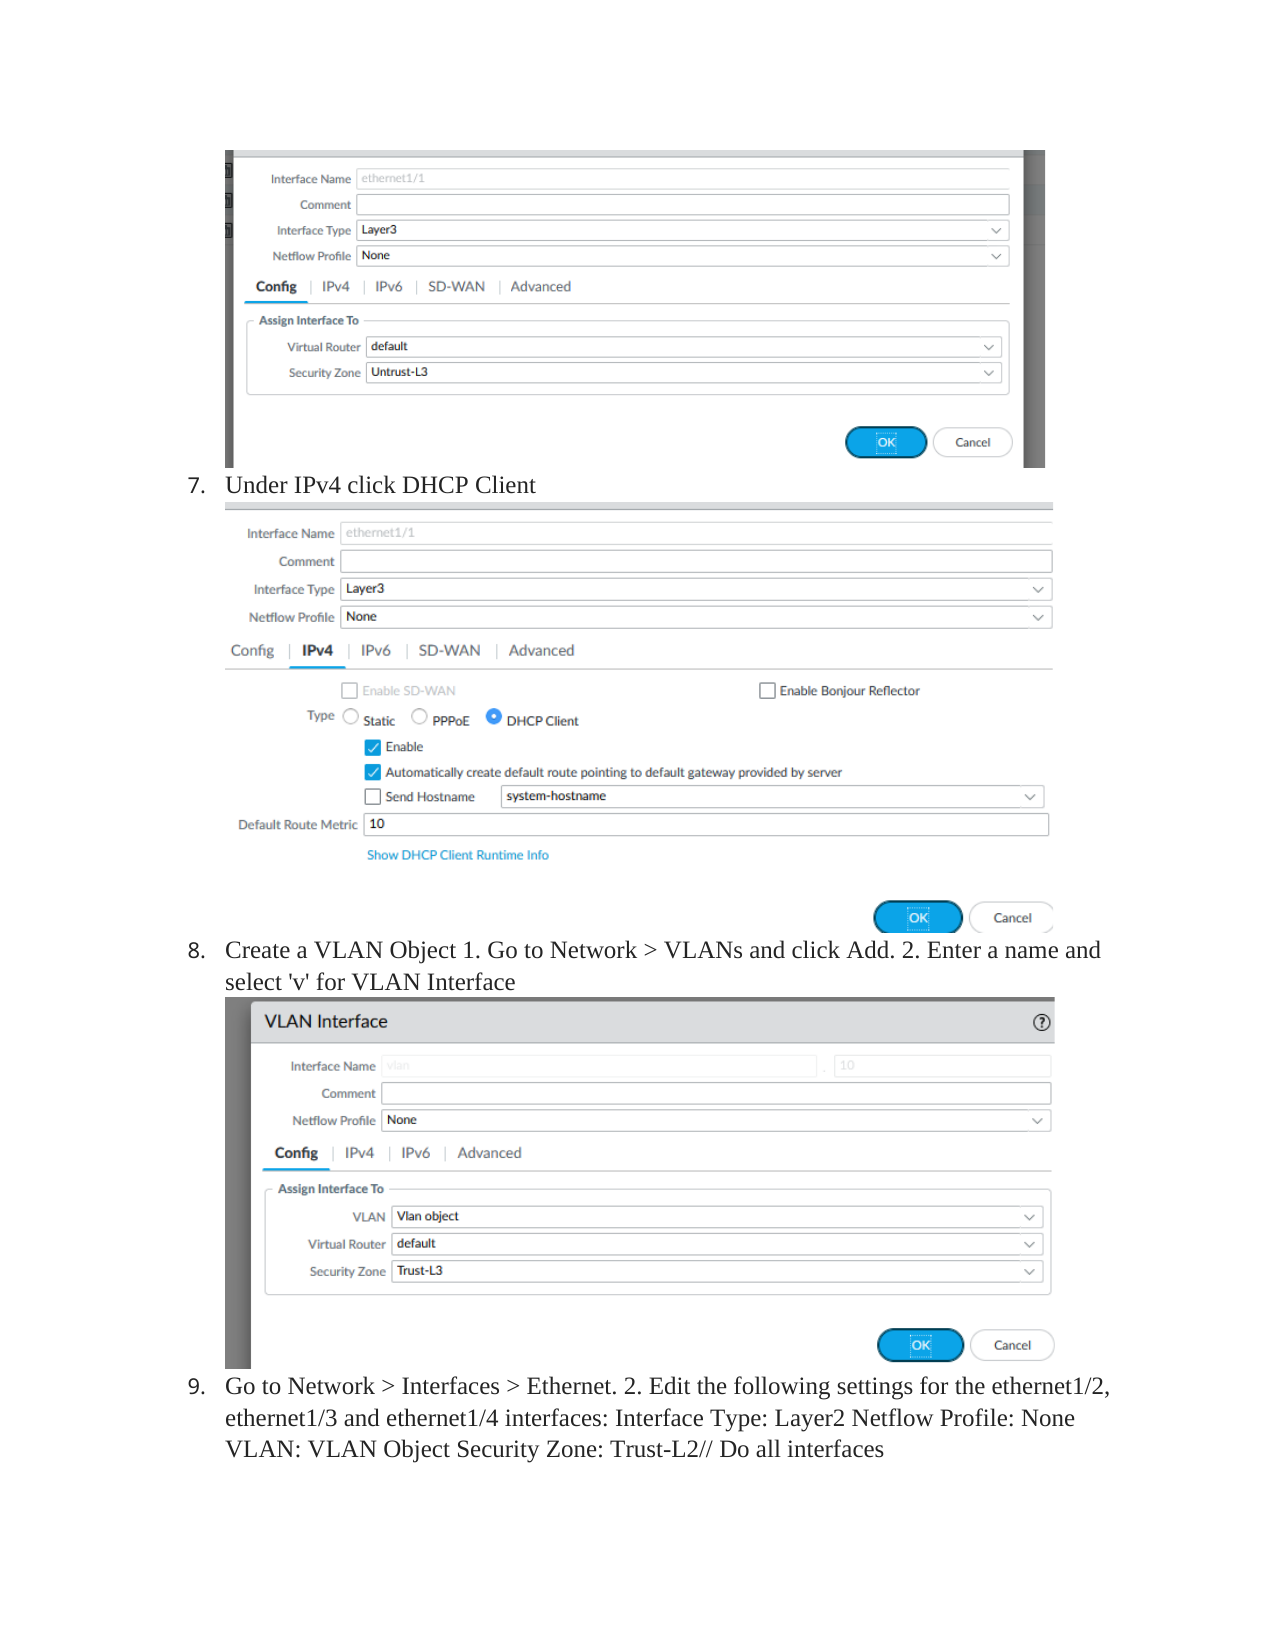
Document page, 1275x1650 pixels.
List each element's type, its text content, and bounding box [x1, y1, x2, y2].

picture [225, 150, 1046, 468]
list Create a VLAN Object 1. Go to Network > VLANs and click Add. 2. Enter a name and select 'v' for VLAN Interface [187, 935, 1125, 996]
picture [225, 997, 1055, 1369]
picture [225, 502, 1054, 933]
picture [918, 914, 929, 922]
list Under IPv4 click DHCP Client [187, 470, 1125, 500]
list Go to Network > Interfaces > Ethernet. 2. Edit the following settings for the ethernet1/2, ethernet1/3 and ethernet1/4 interfaces: Interface Type: Layer2 Netflow Profile: None VLAN: VLAN Object Security Zone: Trust-L2// Do all interfaces [187, 1371, 1125, 1463]
